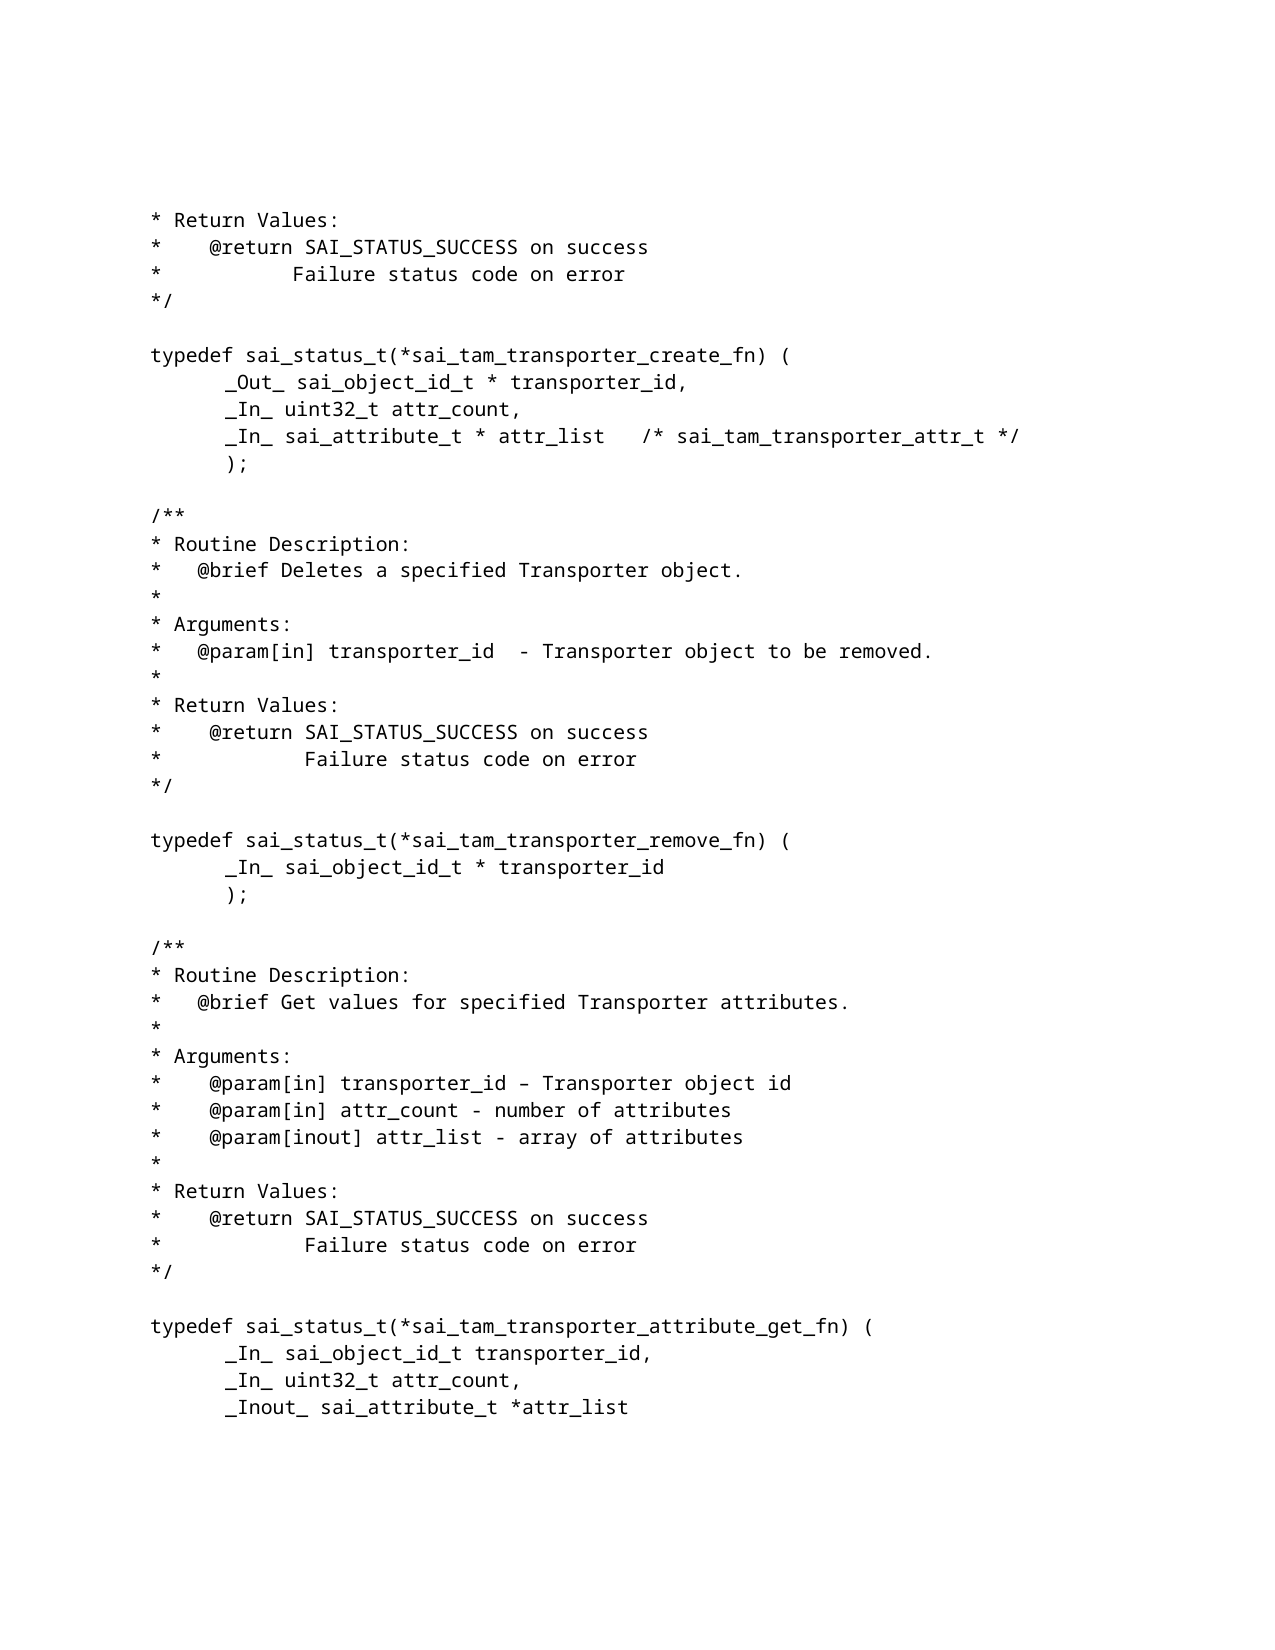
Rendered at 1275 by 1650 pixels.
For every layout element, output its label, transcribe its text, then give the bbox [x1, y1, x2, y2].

text * Failure status code on error [150, 1231, 1125, 1258]
text * Routine Description: [150, 961, 1125, 988]
text * @param[inout] attr_list - array of attributes [150, 1123, 1125, 1150]
text * @param[in] transporter_id - Transporter object to be removed. [150, 638, 1125, 665]
text * @return SAI_STATUS_SUCCESS on success [150, 1204, 1125, 1231]
text * Return Values: [150, 692, 1125, 719]
text _Inout_ sai_attribute_t *attr_list [150, 1393, 1125, 1420]
text /** [150, 934, 1125, 961]
text _Out_ sai_object_id_t * transporter_id, [150, 368, 1125, 395]
text ); [150, 881, 1125, 907]
text * [150, 584, 1125, 611]
text _In_ sai_attribute_t * attr_list /* sai_tam_transporter_attr_t */ [150, 422, 1125, 449]
text _In_ uint32_t attr_count, [150, 395, 1125, 422]
text _In_ uint32_t attr_count, [150, 1366, 1125, 1393]
text * Return Values: [150, 1177, 1125, 1204]
text * @return SAI_STATUS_SUCCESS on success [150, 719, 1125, 746]
text typedef sai_status_t(*sai_tam_transporter_attribute_get_fn) ( [150, 1312, 1125, 1339]
text * @param[in] transporter_id – Transporter object id [150, 1069, 1125, 1096]
text * Failure status code on error [150, 260, 1125, 287]
text ); [150, 449, 1125, 476]
text _In_ sai_object_id_t * transporter_id [150, 853, 1125, 881]
text * Return Values: [150, 206, 1125, 233]
text _In_ sai_object_id_t transporter_id, [150, 1339, 1125, 1366]
text * [150, 1015, 1125, 1042]
text * @param[in] attr_count - number of attributes [150, 1096, 1125, 1123]
text * Failure status code on error [150, 746, 1125, 773]
text * Routine Description: [150, 530, 1125, 557]
text typedef sai_status_t(*sai_tam_transporter_create_fn) ( [150, 341, 1125, 368]
text */ [150, 1258, 1125, 1285]
text typedef sai_status_t(*sai_tam_transporter_remove_fn) ( [150, 827, 1125, 853]
text * Arguments: [150, 1042, 1125, 1069]
text * @brief Get values for specified Transporter attributes. [150, 988, 1125, 1015]
text * [150, 665, 1125, 692]
text /** [150, 503, 1125, 530]
text */ [150, 773, 1125, 799]
text */ [150, 287, 1125, 314]
text * @return SAI_STATUS_SUCCESS on success [150, 233, 1125, 260]
text * @brief Deletes a specified Transporter object. [150, 557, 1125, 584]
text * Arguments: [150, 611, 1125, 638]
text * [150, 1150, 1125, 1177]
